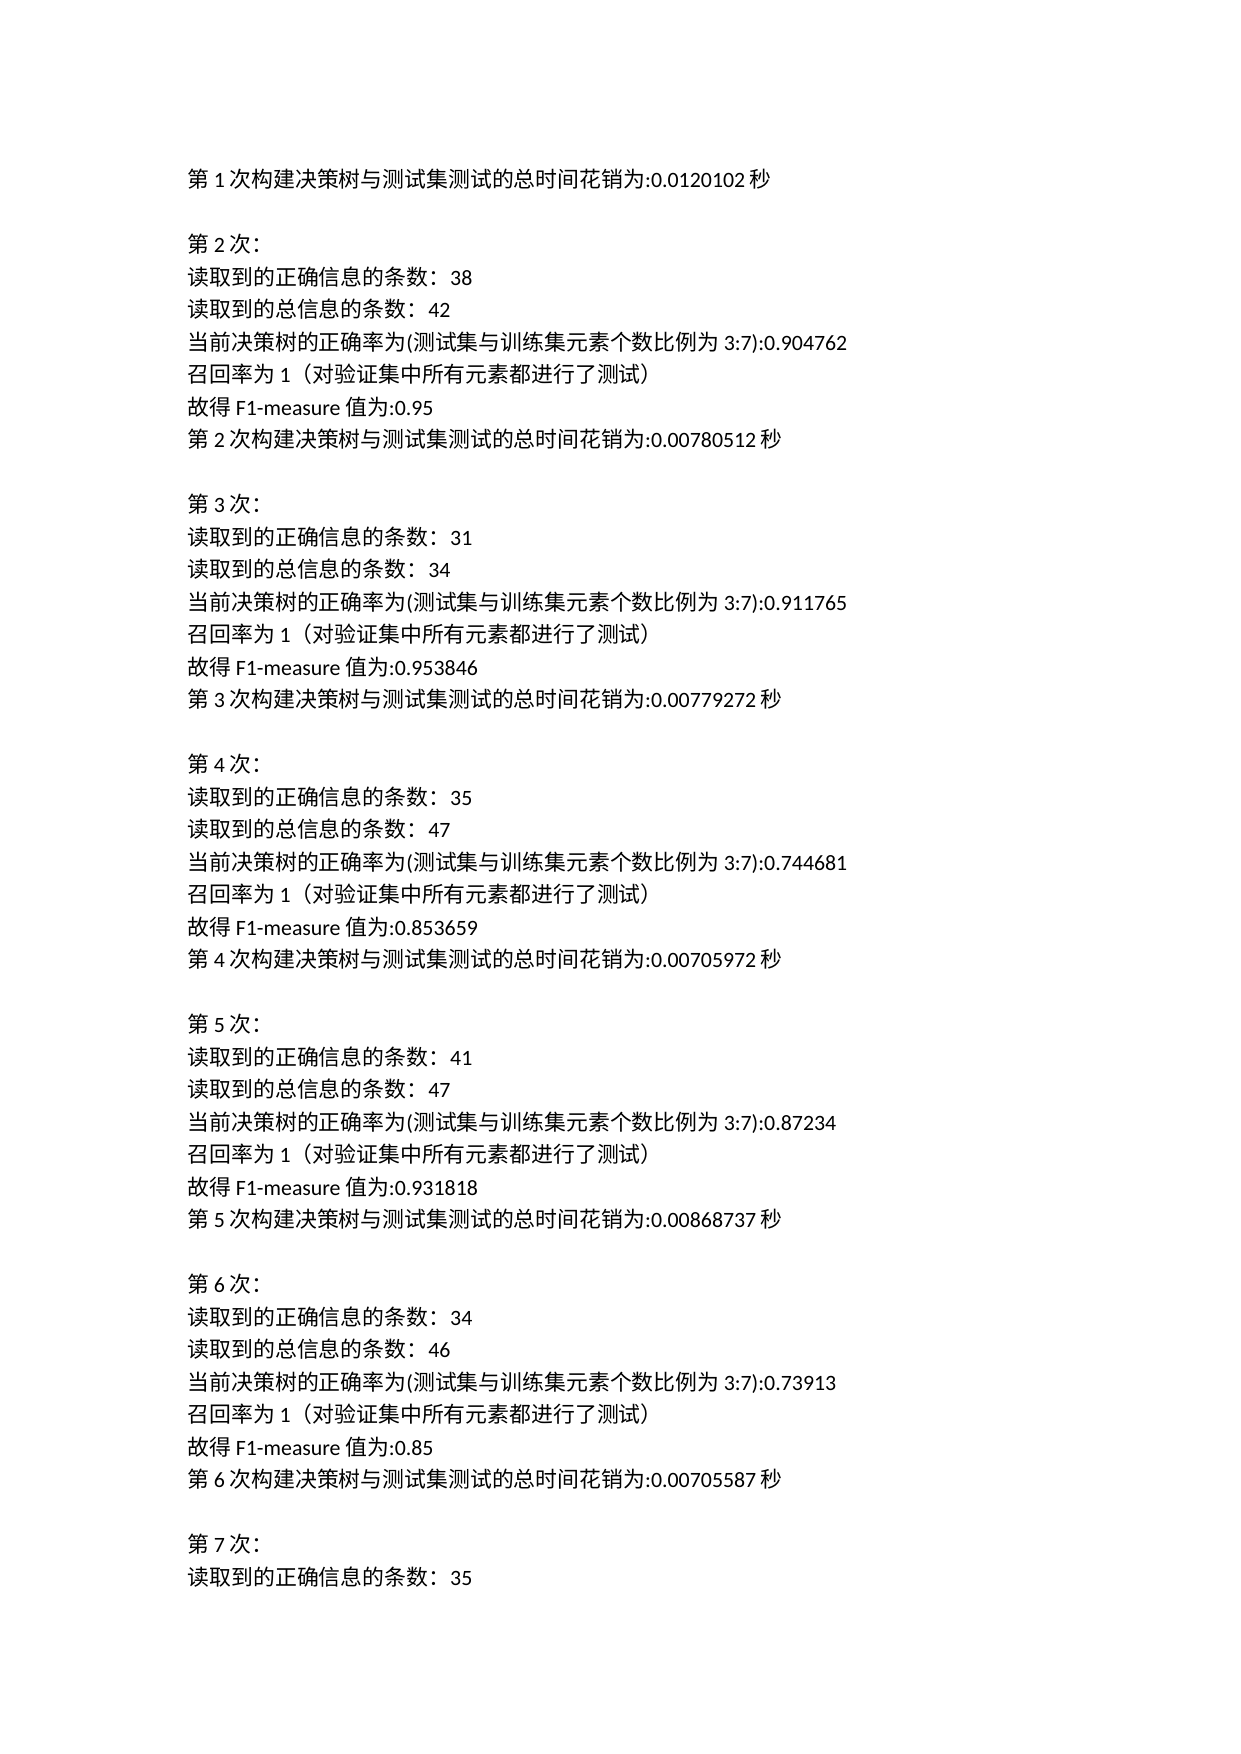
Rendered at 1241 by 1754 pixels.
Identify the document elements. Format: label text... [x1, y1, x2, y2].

list 召回率为1（对验证集中所有元素都进行了测试） [187, 877, 1053, 909]
list 当前决策树的正确率为(测试集与训练集元素个数比例为3:7):0.744681 [187, 844, 1053, 877]
list 第7次： [187, 1527, 1053, 1559]
list 读取到的总信息的条数：46 [187, 1332, 1053, 1364]
list 当前决策树的正确率为(测试集与训练集元素个数比例为3:7):0.87234 [187, 1104, 1053, 1137]
list 召回率为1（对验证集中所有元素都进行了测试） [187, 617, 1053, 649]
list 召回率为1（对验证集中所有元素都进行了测试） [187, 1137, 1053, 1169]
list 第1次构建决策树与测试集测试的总时间花销为:0.0120102秒 [187, 162, 1053, 194]
list 故得F1-measure值为:0.853659 [187, 909, 1053, 942]
list 故得F1-measure值为:0.85 [187, 1429, 1053, 1462]
list 读取到的正确信息的条数：38 [187, 259, 1053, 292]
list 故得F1-measure值为:0.953846 [187, 649, 1053, 682]
list 读取到的正确信息的条数：31 [187, 519, 1053, 552]
list 读取到的总信息的条数：47 [187, 812, 1053, 844]
list 第5次： [187, 1007, 1053, 1039]
list 召回率为1（对验证集中所有元素都进行了测试） [187, 1397, 1053, 1429]
list 当前决策树的正确率为(测试集与训练集元素个数比例为3:7):0.911765 [187, 584, 1053, 617]
list 读取到的总信息的条数：42 [187, 292, 1053, 324]
list 读取到的总信息的条数：34 [187, 552, 1053, 584]
list 第2次构建决策树与测试集测试的总时间花销为:0.00780512秒 [187, 422, 1053, 454]
list 读取到的正确信息的条数：35 [187, 779, 1053, 812]
list 第6次： [187, 1267, 1053, 1299]
list 第6次构建决策树与测试集测试的总时间花销为:0.00705587秒 [187, 1462, 1053, 1494]
list 第5次构建决策树与测试集测试的总时间花销为:0.00868737秒 [187, 1202, 1053, 1234]
list 故得F1-measure值为:0.931818 [187, 1169, 1053, 1202]
list 读取到的总信息的条数：47 [187, 1072, 1053, 1104]
list 第4次构建决策树与测试集测试的总时间花销为:0.00705972秒 [187, 942, 1053, 974]
list 第3次： [187, 487, 1053, 519]
list 当前决策树的正确率为(测试集与训练集元素个数比例为3:7):0.73913 [187, 1364, 1053, 1397]
list 读取到的正确信息的条数：35 [187, 1559, 1053, 1592]
list 第2次： [187, 227, 1053, 259]
list 当前决策树的正确率为(测试集与训练集元素个数比例为3:7):0.904762 [187, 324, 1053, 357]
list 第4次： [187, 747, 1053, 779]
list 故得F1-measure值为:0.95 [187, 389, 1053, 422]
list 召回率为1（对验证集中所有元素都进行了测试） [187, 357, 1053, 389]
list 读取到的正确信息的条数：34 [187, 1299, 1053, 1332]
list 读取到的正确信息的条数：41 [187, 1039, 1053, 1072]
list 第3次构建决策树与测试集测试的总时间花销为:0.00779272秒 [187, 682, 1053, 714]
